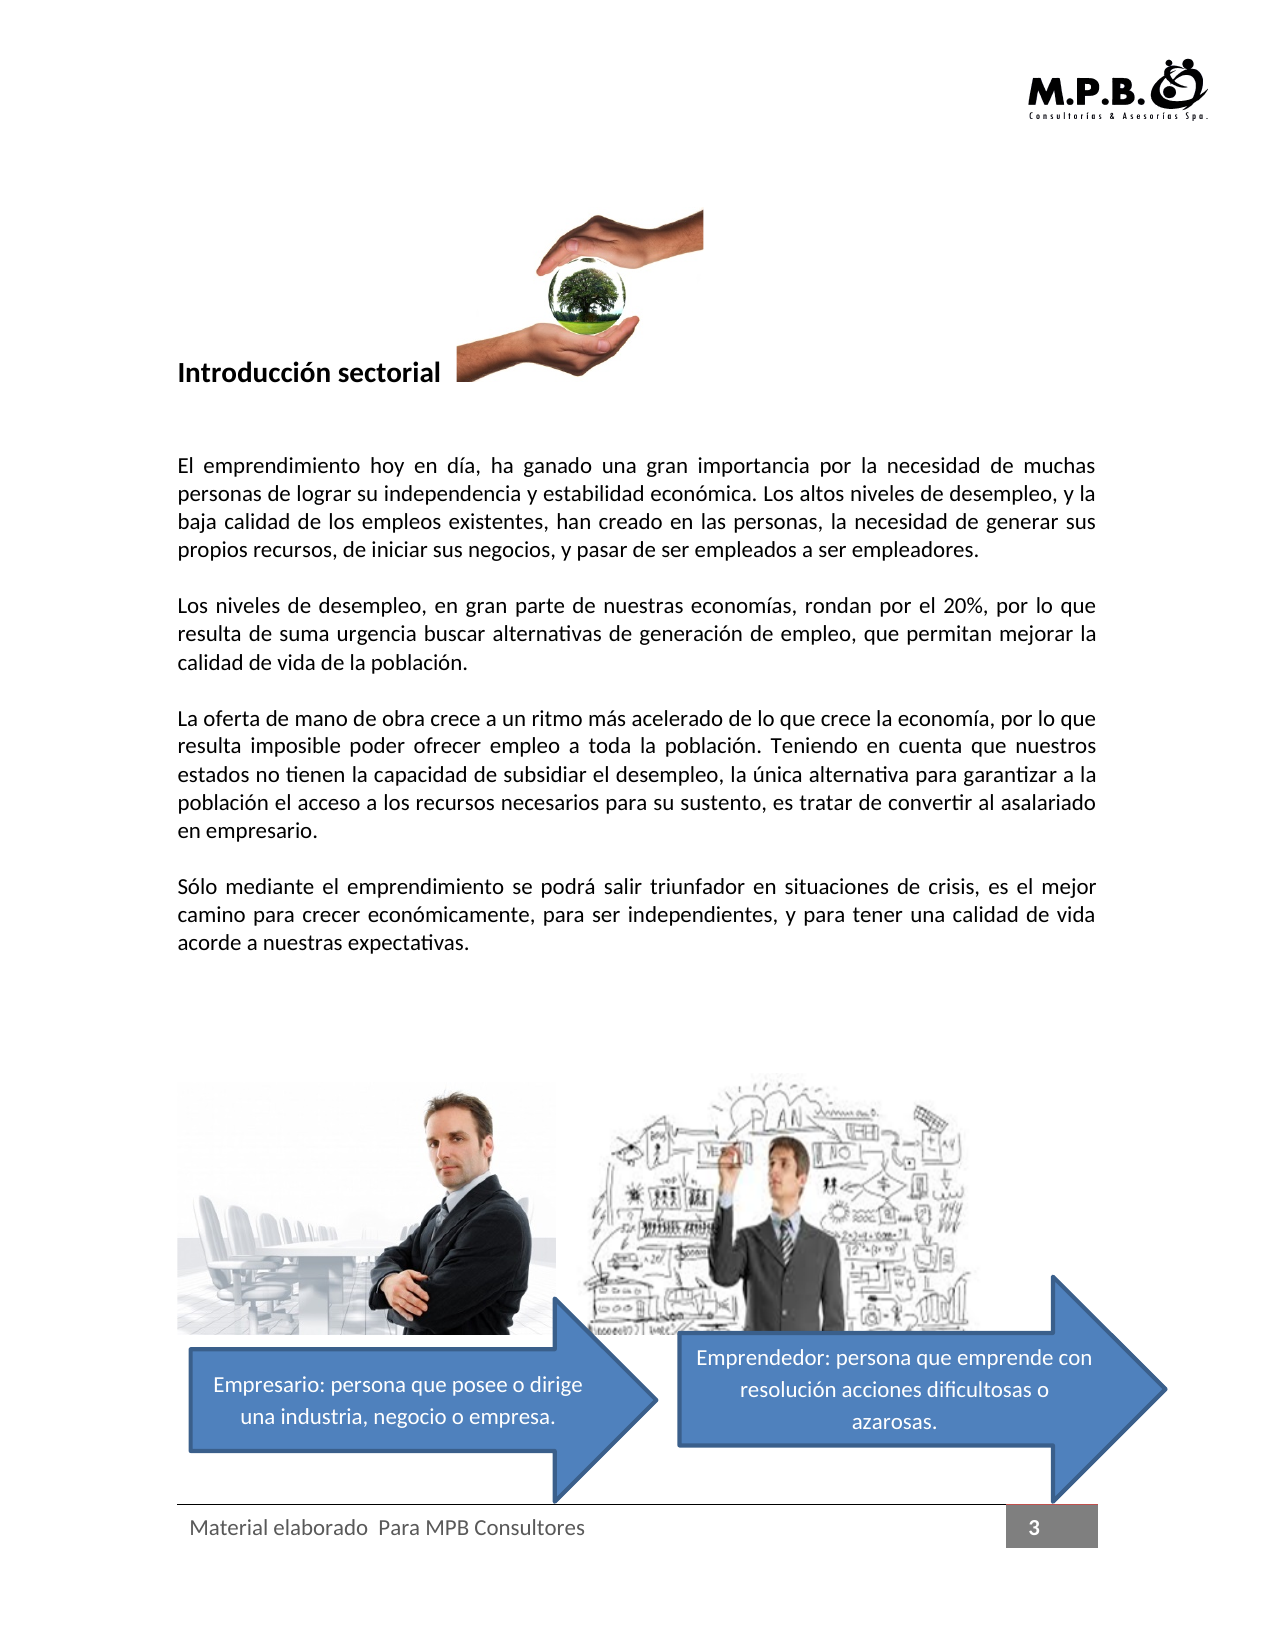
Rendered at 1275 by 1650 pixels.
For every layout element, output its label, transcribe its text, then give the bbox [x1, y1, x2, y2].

text El emprendimiento hoy en día, ha ganado una gran importancia por la necesidad de muchas personas de lograr su independencia y estabilidad económica. Los altos niveles de desempleo, y la baja calidad de los empleos existentes, han creado en las personas, la necesidad de generar sus propios recursos, de iniciar sus negocios, y pasar de ser empleados a ser empleadores. [177, 451, 1098, 563]
text Los niveles de desempleo, en gran parte de nuestras economías, rondan por el 20%, por lo que resulta de suma urgencia buscar alternativas de generación de empleo, que permitan mejorar la calidad de vida de la población. [177, 592, 1098, 676]
picture [1024, 27, 1222, 156]
text La oferta de mano de obra crece a un ritmo más acelerado de lo que crece la economía, por lo que resulta imposible poder ofrecer empleo a toda la población. Teniendo en cuenta que nuestros estados no tienen la capacidad de subsidiar el desempleo, la única alternativa para garantizar a la población el acceso a los recursos necesarios para su sustento, es tratar de convertir al asalariado en empresario. [177, 704, 1098, 844]
text Sólo mediante el emprendimiento se podrá salir triunfador en situaciones de crisis, es el mejor camino para crecer económicamente, para ser independientes, y para tener una calidad de vida acorde a nuestras expectativas. [177, 872, 1098, 956]
picture [456, 207, 704, 382]
picture [177, 1073, 1009, 1335]
